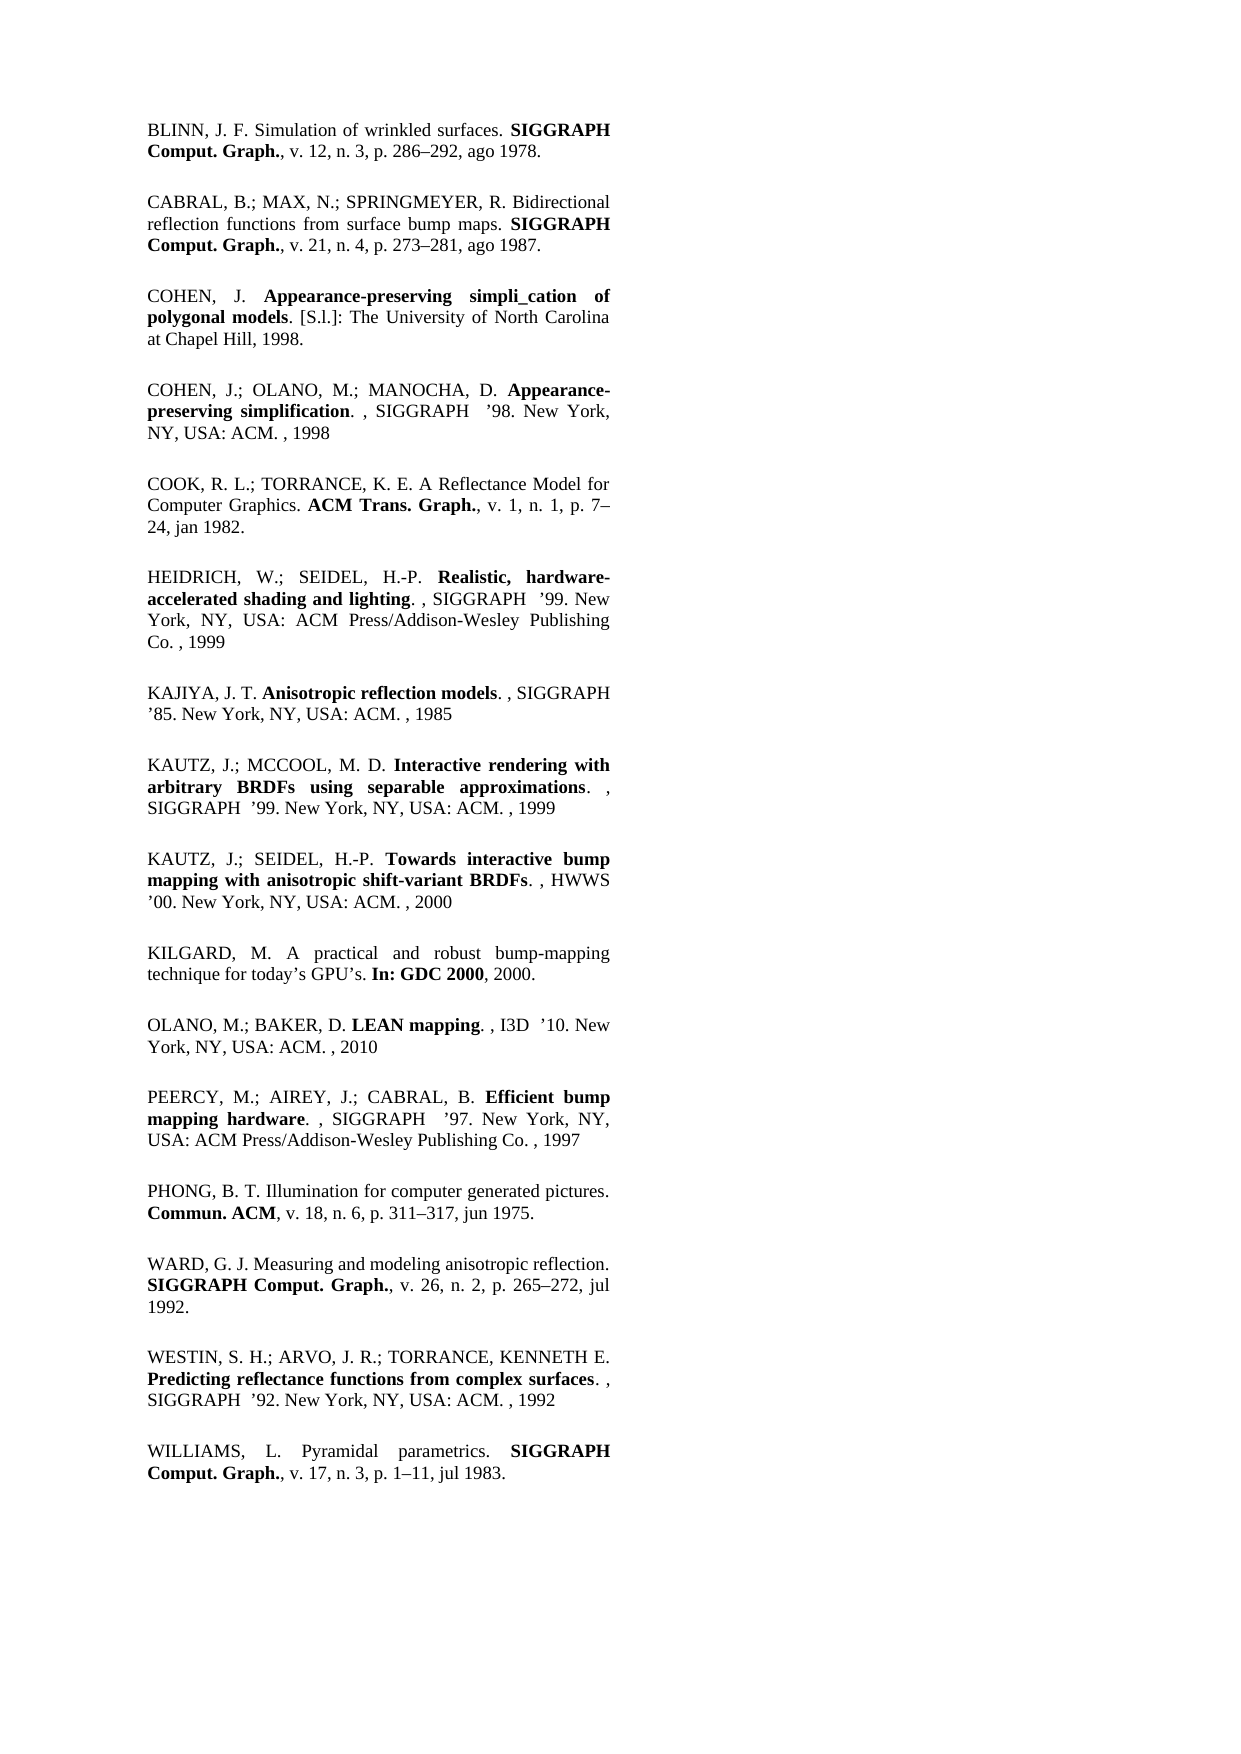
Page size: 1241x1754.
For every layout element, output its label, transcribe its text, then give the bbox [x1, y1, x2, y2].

text PHONG, B. T. Illumination for computer generated pictures. Commun. ACM, v. 18, n. 6, p. 311–317, jun 1975. [147, 1180, 610, 1223]
text HEIDRICH, W.; SEIDEL, H.-P. Realistic, hardware-accelerated shading and lighting. , SIGGRAPH ’99. New York, NY, USA: ACM Press/Addison-Wesley Publishing Co. , 1999 [147, 566, 610, 652]
text COOK, R. L.; TORRANCE, K. E. A Reflectance Model for Computer Graphics. ACM Trans. Graph., v. 1, n. 1, p. 7–24, jan 1982. [147, 472, 610, 537]
text WESTIN, S. H.; ARVO, J. R.; TORRANCE, KENNETH E. Predicting reflectance functions from complex surfaces. , SIGGRAPH ’92. New York, NY, USA: ACM. , 1992 [147, 1346, 610, 1411]
text KAJIYA, J. T. Anisotropic reflection models. , SIGGRAPH ’85. New York, NY, USA: ACM. , 1985 [147, 682, 610, 725]
text PEERCY, M.; AIREY, J.; CABRAL, B. Efficient bump mapping hardware. , SIGGRAPH ’97. New York, NY, USA: ACM Press/Addison-Wesley Publishing Co. , 1997 [147, 1086, 610, 1151]
text WARD, G. J. Measuring and modeling anisotropic reflection. SIGGRAPH Comput. Graph., v. 26, n. 2, p. 265–272, jul 1992. [147, 1252, 610, 1317]
text BLINN, J. F. Simulation of wrinkled surfaces. SIGGRAPH Comput. Graph., v. 12, n. 3, p. 286–292, ago 1978. [147, 118, 610, 162]
text KAUTZ, J.; SEIDEL, H.-P. Towards interactive bump mapping with anisotropic shift-variant BRDFs. , HWWS ’00. New York, NY, USA: ACM. , 2000 [147, 848, 610, 912]
text KAUTZ, J.; MCCOOL, M. D. Interactive rendering with arbitrary BRDFs using separable approximations. , SIGGRAPH ’99. New York, NY, USA: ACM. , 1999 [147, 754, 610, 819]
text OLANO, M.; BAKER, D. LEAN mapping. , I3D ’10. New York, NY, USA: ACM. , 2010 [147, 1014, 610, 1057]
text KILGARD, M. A practical and robust bump-mapping technique for today’s GPU’s. In: GDC 2000, 2000. [147, 942, 610, 985]
text CABRAL, B.; MAX, N.; SPRINGMEYER, R. Bidirectional reflection functions from surface bump maps. SIGGRAPH Comput. Graph., v. 21, n. 4, p. 273–281, ago 1987. [147, 191, 610, 256]
text COHEN, J.; OLANO, M.; MANOCHA, D. Appearance-preserving simplification. , SIGGRAPH ’98. New York, NY, USA: ACM. , 1998 [147, 378, 610, 443]
text WILLIAMS, L. Pyramidal parametrics. SIGGRAPH Comput. Graph., v. 17, n. 3, p. 1–11, jul 1983. [147, 1440, 610, 1483]
text COHEN, J. Appearance-preserving simpli_cation of polygonal models. [S.l.]: The University of North Carolina at Chapel Hill, 1998. [147, 285, 610, 349]
